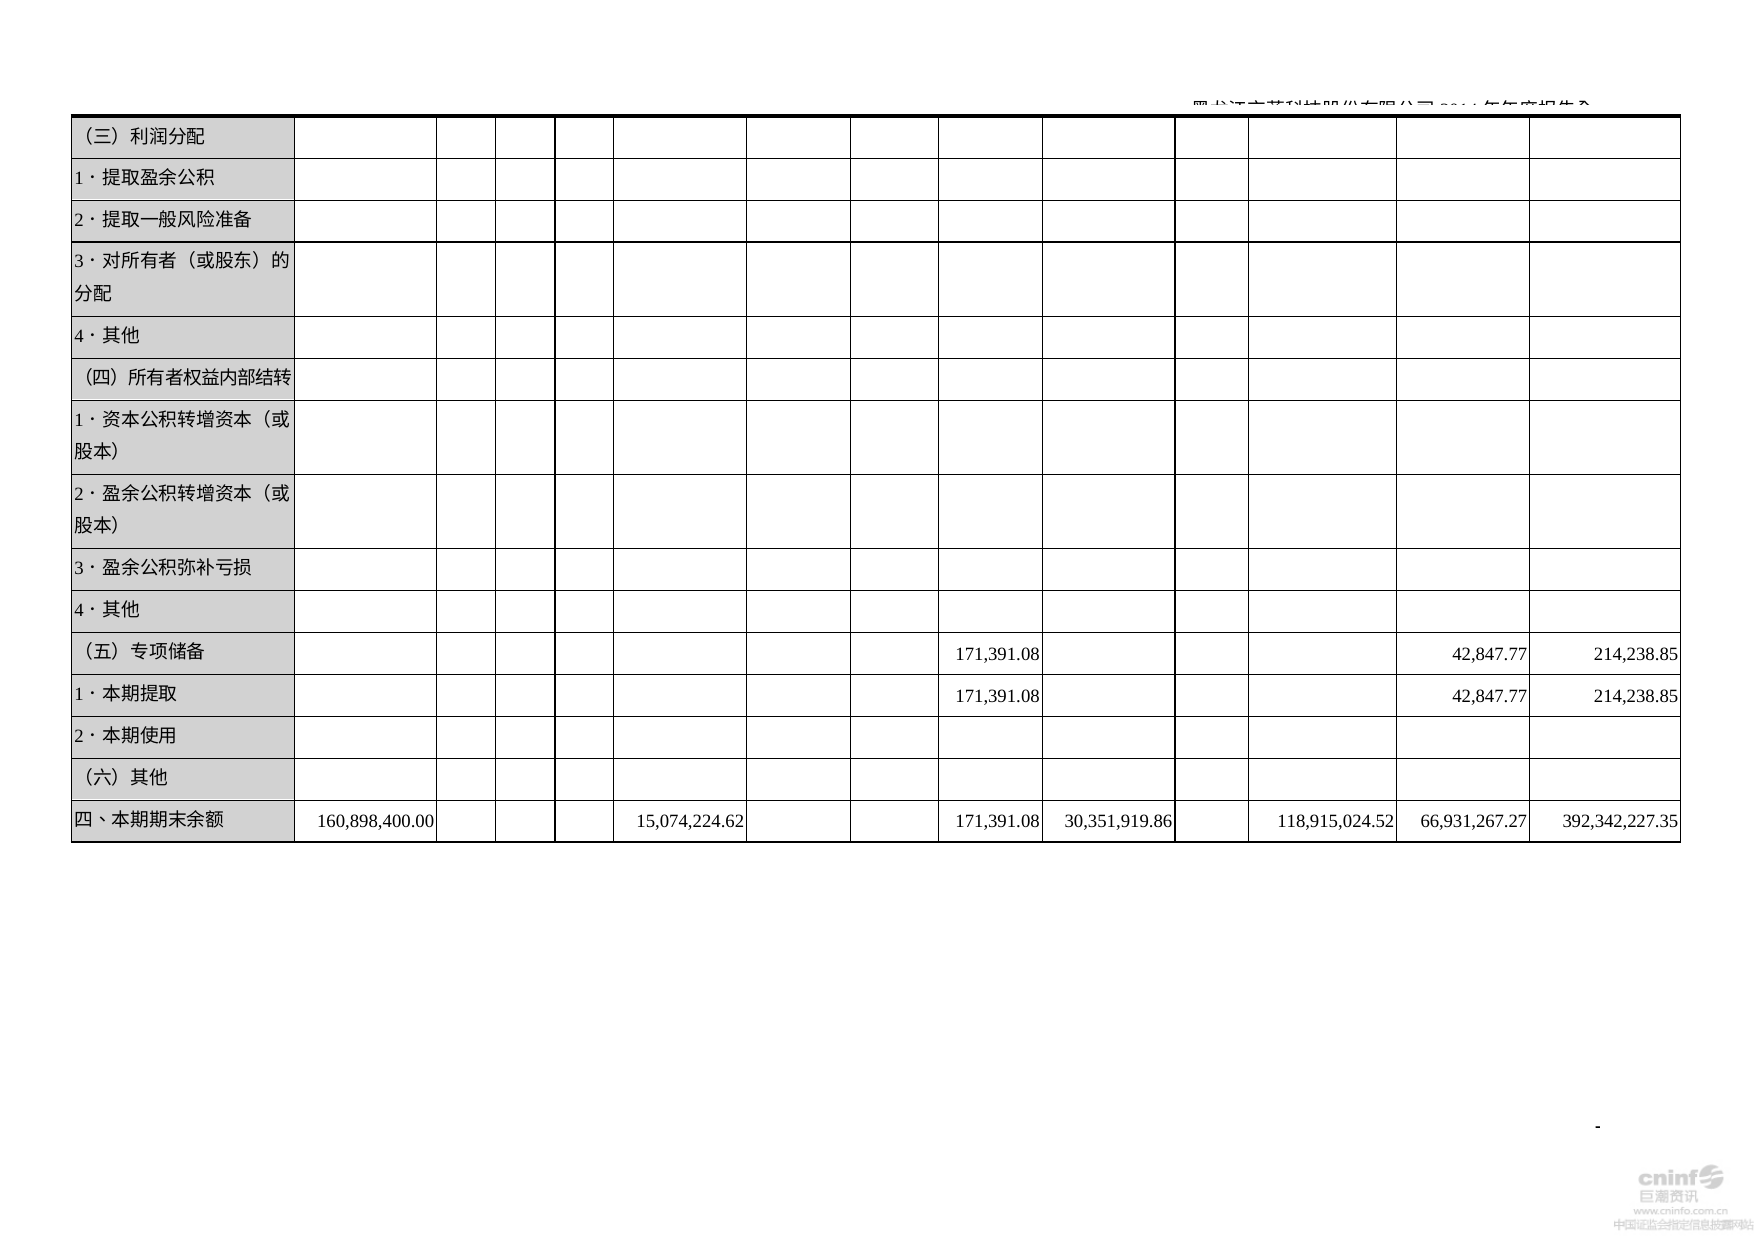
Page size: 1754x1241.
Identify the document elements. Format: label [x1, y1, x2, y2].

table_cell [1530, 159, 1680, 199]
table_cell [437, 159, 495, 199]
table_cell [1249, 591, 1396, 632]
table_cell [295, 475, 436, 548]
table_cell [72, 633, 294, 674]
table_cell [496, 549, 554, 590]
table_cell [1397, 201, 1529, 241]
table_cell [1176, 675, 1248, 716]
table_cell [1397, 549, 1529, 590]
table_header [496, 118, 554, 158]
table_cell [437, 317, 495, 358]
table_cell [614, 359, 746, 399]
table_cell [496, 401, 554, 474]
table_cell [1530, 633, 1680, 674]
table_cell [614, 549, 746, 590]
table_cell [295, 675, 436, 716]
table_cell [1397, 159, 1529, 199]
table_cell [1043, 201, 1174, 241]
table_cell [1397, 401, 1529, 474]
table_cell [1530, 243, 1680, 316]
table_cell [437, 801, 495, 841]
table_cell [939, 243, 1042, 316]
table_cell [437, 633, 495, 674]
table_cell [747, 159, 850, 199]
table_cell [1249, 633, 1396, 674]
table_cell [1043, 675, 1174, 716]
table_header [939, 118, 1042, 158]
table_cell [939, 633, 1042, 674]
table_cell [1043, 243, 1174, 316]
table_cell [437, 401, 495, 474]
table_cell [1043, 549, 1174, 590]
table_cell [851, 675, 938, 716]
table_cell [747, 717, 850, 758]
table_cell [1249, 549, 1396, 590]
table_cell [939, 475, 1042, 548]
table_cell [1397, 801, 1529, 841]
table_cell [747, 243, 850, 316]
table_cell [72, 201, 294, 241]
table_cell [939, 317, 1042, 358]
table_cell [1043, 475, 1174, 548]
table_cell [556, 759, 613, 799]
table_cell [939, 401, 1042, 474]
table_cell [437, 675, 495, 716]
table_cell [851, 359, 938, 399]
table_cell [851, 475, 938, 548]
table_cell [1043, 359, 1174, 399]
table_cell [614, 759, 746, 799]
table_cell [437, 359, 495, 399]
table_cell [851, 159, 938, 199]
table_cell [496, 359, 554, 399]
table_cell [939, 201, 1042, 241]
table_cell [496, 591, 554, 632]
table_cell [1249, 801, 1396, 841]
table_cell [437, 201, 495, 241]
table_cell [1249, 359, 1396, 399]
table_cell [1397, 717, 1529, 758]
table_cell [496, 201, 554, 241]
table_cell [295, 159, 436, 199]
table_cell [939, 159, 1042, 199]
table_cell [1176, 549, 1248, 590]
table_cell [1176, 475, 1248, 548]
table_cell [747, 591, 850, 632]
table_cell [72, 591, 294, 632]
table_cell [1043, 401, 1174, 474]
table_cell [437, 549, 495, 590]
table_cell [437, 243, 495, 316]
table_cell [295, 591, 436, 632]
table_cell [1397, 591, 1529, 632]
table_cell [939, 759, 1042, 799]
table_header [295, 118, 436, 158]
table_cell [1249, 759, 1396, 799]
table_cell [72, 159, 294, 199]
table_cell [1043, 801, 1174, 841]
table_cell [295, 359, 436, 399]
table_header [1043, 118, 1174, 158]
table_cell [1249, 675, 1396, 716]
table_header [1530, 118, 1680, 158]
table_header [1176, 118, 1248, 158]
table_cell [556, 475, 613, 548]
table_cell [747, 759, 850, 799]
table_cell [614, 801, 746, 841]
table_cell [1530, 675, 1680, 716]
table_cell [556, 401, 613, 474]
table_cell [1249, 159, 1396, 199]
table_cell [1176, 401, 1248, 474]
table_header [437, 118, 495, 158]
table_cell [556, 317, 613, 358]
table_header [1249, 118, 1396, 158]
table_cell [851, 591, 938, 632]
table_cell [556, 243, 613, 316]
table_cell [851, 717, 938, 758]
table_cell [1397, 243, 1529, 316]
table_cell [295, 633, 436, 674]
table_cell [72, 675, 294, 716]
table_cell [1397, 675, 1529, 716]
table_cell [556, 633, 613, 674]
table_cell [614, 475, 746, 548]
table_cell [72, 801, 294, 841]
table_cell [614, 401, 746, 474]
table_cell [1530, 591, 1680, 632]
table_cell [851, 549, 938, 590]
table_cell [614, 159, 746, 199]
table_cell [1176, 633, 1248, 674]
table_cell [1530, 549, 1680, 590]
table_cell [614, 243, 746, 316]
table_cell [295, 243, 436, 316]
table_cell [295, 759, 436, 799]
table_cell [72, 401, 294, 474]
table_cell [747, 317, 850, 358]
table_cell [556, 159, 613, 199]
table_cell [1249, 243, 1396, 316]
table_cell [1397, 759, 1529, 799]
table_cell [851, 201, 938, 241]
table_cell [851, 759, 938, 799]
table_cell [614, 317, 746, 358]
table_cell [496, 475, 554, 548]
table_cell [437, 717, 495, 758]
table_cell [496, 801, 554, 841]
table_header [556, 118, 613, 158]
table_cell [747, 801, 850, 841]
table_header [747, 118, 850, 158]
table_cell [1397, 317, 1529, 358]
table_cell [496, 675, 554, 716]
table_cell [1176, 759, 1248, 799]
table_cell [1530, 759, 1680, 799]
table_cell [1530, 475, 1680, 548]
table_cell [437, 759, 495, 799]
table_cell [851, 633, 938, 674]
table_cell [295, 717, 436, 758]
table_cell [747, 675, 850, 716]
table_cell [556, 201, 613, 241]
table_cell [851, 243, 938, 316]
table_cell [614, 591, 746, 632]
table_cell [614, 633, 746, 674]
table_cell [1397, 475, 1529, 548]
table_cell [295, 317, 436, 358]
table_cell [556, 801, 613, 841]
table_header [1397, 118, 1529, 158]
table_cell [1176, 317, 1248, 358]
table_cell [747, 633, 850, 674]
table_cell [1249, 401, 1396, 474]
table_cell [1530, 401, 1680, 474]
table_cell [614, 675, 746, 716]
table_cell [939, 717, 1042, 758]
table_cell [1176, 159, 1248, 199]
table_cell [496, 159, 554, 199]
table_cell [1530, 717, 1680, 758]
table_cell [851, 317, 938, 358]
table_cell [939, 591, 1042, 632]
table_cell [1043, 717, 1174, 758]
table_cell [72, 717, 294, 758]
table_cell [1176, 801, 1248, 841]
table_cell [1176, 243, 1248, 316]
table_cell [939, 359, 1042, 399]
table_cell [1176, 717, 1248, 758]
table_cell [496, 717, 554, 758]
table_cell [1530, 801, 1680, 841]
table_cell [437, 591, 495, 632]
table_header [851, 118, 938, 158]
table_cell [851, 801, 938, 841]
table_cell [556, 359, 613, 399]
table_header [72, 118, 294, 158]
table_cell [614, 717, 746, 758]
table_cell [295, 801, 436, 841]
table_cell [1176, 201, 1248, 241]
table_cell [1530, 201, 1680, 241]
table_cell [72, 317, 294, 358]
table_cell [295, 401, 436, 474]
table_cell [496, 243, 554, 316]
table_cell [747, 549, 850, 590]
picture [1613, 1159, 1754, 1241]
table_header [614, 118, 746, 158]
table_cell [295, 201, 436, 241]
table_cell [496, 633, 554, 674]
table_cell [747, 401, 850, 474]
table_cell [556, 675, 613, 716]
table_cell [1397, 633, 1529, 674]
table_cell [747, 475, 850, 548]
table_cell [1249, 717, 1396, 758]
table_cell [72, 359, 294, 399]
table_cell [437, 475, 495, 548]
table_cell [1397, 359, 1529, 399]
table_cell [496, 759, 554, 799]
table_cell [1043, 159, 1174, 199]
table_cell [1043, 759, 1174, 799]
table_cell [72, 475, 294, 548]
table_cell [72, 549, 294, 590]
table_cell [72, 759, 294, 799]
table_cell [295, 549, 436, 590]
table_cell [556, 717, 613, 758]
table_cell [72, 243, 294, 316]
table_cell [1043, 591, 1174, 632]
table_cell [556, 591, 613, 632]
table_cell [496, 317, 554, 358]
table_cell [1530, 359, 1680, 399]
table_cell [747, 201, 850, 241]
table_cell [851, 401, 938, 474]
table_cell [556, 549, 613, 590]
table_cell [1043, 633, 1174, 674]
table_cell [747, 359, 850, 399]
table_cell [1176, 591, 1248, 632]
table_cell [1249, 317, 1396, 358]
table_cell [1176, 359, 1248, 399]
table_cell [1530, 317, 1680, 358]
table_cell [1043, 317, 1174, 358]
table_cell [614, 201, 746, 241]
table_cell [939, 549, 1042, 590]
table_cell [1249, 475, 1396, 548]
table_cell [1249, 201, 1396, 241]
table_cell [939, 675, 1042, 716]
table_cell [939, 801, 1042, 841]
